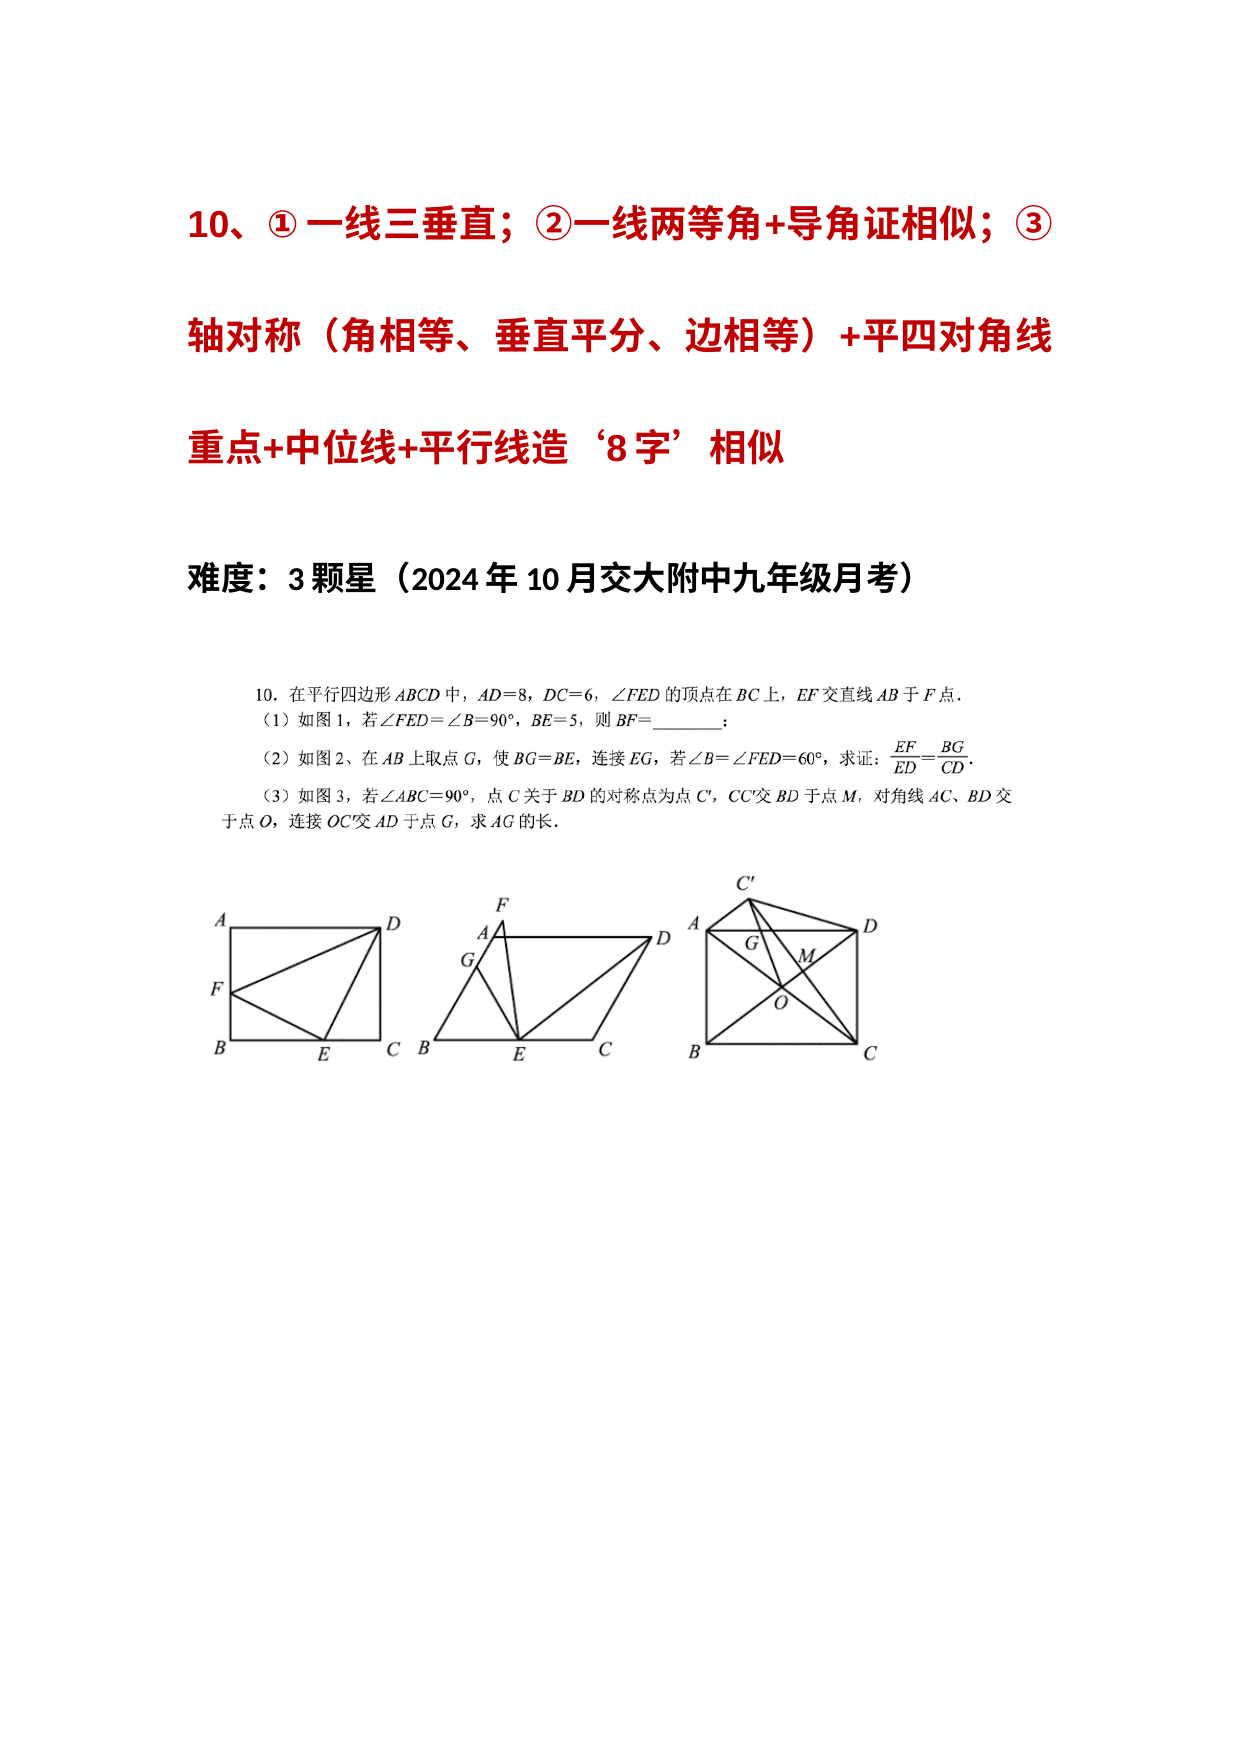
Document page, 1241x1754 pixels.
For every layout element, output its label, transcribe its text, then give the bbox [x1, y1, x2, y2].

picture [187, 865, 894, 1070]
subtitle 难度：3颗星（2024年10月交大附中九年级月考） [187, 544, 1053, 609]
subtitle ①一线三垂直；②一线两等角+导角证相似；③轴对称（角相等、垂直平分、边相等）+平四对角线重点+中位线+平行线造‘8字’相似 [187, 189, 1053, 478]
picture [187, 670, 1053, 839]
